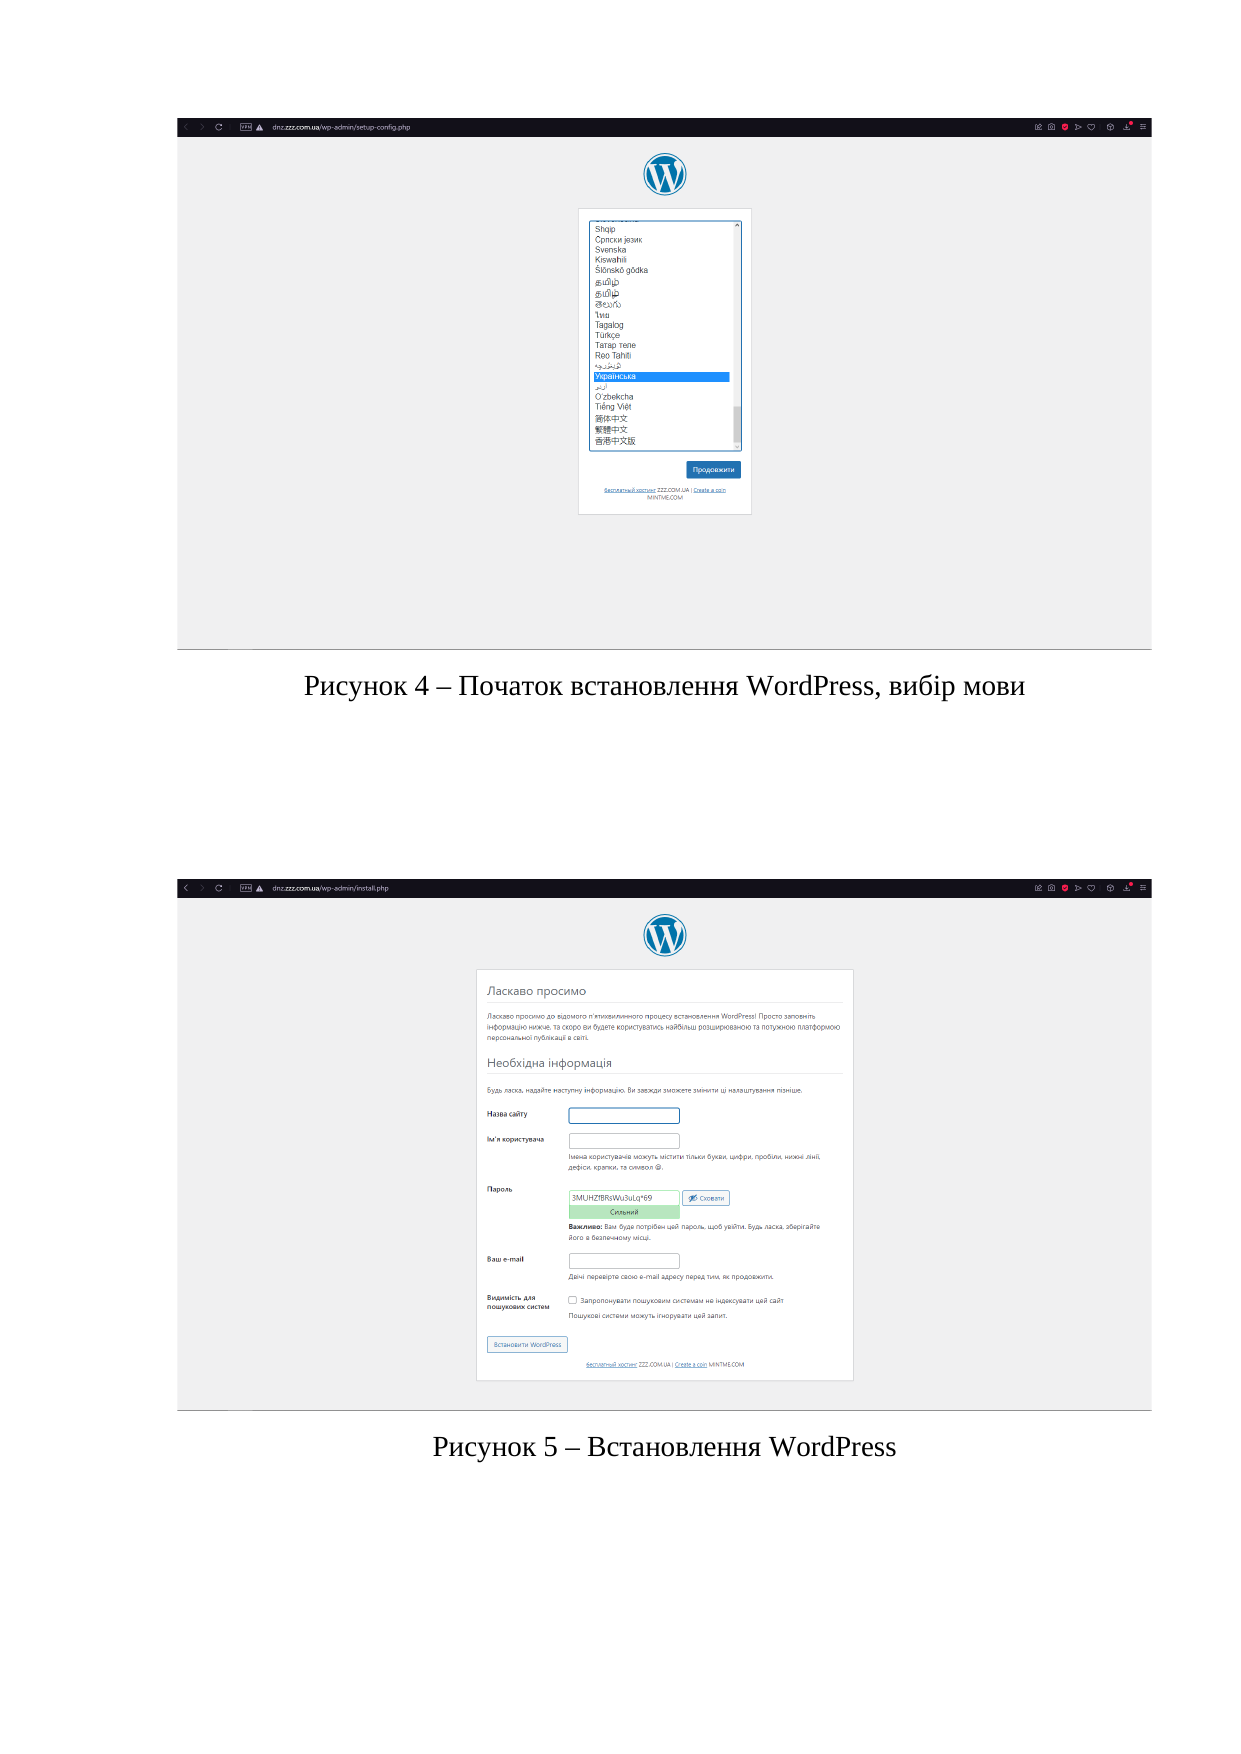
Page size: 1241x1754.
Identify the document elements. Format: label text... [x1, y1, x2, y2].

text Рисунок 5 – Встановлення WordPress [177, 1429, 1152, 1463]
text Рисунок 4 – Початок встановлення WordPress, вибір мови [177, 668, 1152, 702]
picture [177, 118, 1152, 650]
picture [177, 879, 1152, 1411]
